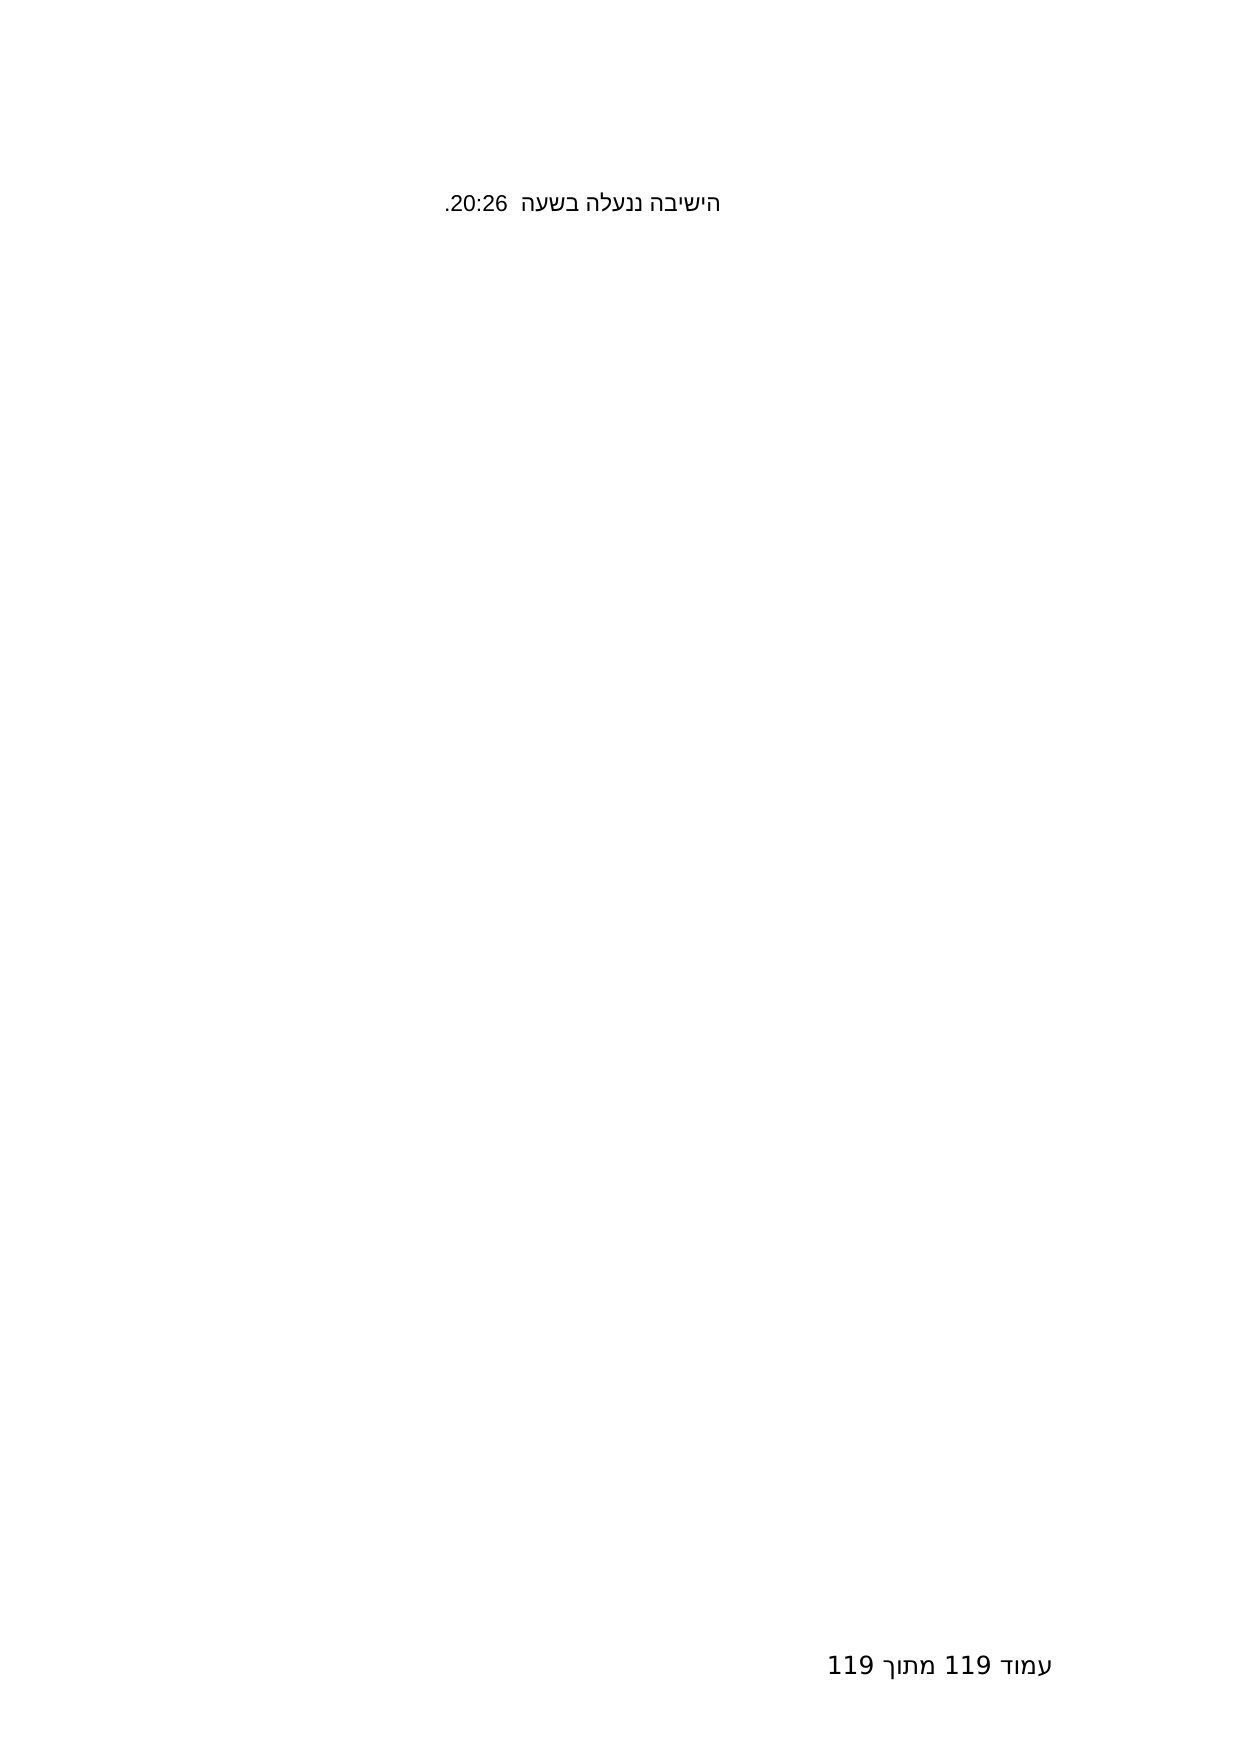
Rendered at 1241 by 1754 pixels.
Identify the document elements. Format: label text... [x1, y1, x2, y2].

text הישיבה ננעלה בשעה 20:26. [187, 189, 1053, 216]
